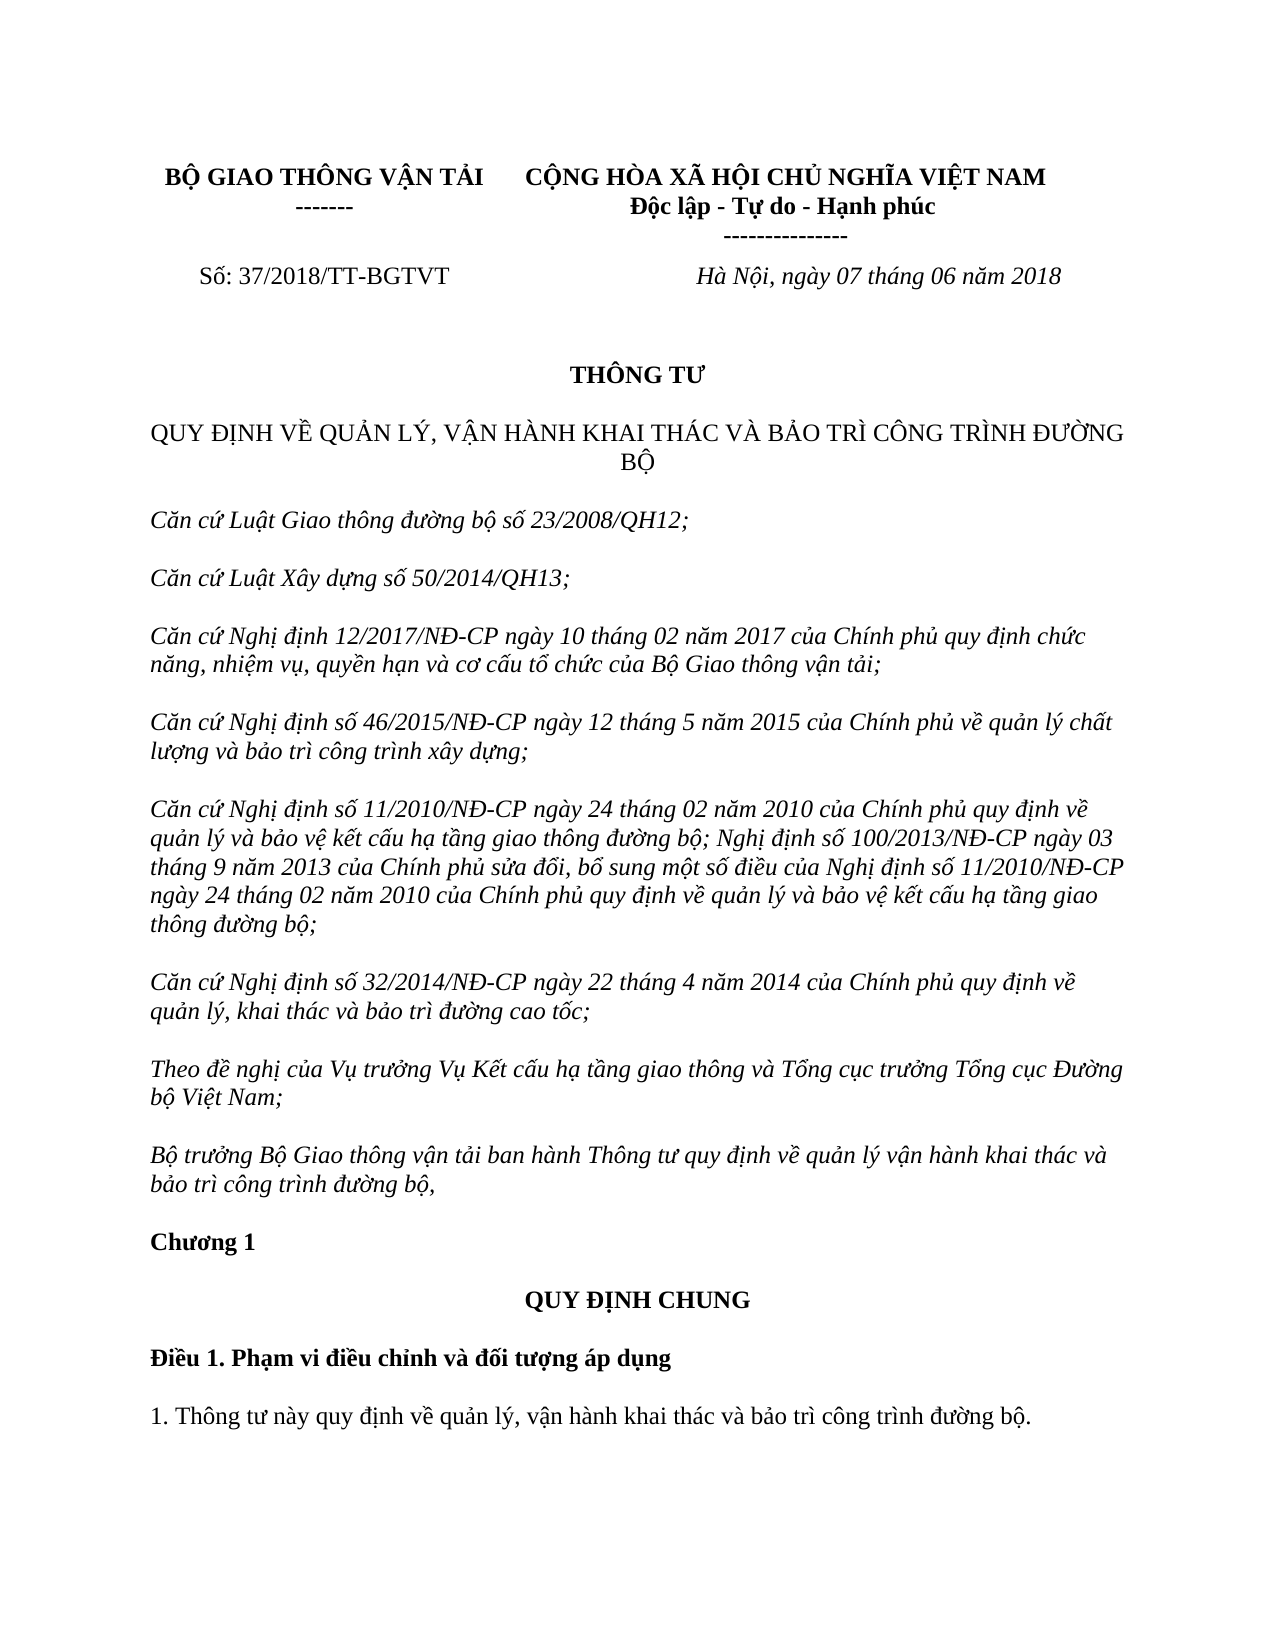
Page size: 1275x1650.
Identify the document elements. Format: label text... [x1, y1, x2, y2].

text Căn cứ Nghị định số 46/2015/NĐ-CP ngày 12 tháng 5 năm 2015 của Chính phủ về quản lý chất lượng và bảo trì công trình xây dựng; [150, 707, 1125, 765]
table_cell Hà Nội, ngày 07 tháng 06 năm 2018 [499, 249, 1072, 290]
text Căn cứ Nghị định số 32/2014/NĐ-CP ngày 22 tháng 4 năm 2014 của Chính phủ quy định về quản lý, khai thác và bảo trì đường cao tốc; [150, 967, 1125, 1024]
text Căn cứ Luật Giao thông đường bộ số 23/2008/QH12; [150, 505, 1125, 534]
table_header CỘNG HÒA XÃ HỘI CHỦ NGHĨA VIỆT NAM Độc lập - Tự do - Hạnh phúc --------------- [499, 150, 1072, 249]
text Chương 1 [150, 1227, 1125, 1256]
text Căn cứ Nghị định 12/2017/NĐ-CP ngày 10 tháng 02 năm 2017 của Chính phủ quy định chức năng, nhiệm vụ, quyền hạn và cơ cấu tổ chức của Bộ Giao thông vận tải; [150, 621, 1125, 678]
text Bộ trưởng Bộ Giao thông vận tải ban hành Thông tư quy định về quản lý vận hành khai thác và bảo trì công trình đường bộ, [150, 1140, 1125, 1198]
text QUY ĐỊNH CHUNG [150, 1285, 1125, 1314]
text Căn cứ Nghị định số 11/2010/NĐ-CP ngày 24 tháng 02 năm 2010 của Chính phủ quy định về quản lý và bảo vệ kết cấu hạ tầng giao thông đường bộ; Nghị định số 100/2013/NĐ-CP ngày 03 tháng 9 năm 2013 của Chính phủ sửa đổi, bổ sung một số điều của Nghị định số 11/2010/NĐ-CP ngày 24 tháng 02 năm 2010 của Chính phủ quy định về quản lý và bảo vệ kết cấu hạ tầng giao thông đường bộ; [150, 794, 1125, 938]
text 1. Thông tư này quy định về quản lý, vận hành khai thác và bảo trì công trình đường bộ. [150, 1401, 1125, 1429]
table_header BỘ GIAO THÔNG VẬN TẢI ------- [150, 150, 499, 249]
text QUY ĐỊNH VỀ QUẢN LÝ, VẬN HÀNH KHAI THÁC VÀ BẢO TRÌ CÔNG TRÌNH ĐƯỜNG BỘ [150, 418, 1125, 476]
text Căn cứ Luật Xây dựng số 50/2014/QH13; [150, 563, 1125, 592]
text Điều 1. Phạm vi điều chỉnh và đối tượng áp dụng [150, 1343, 1125, 1372]
text THÔNG TƯ [150, 360, 1125, 389]
table_cell Số: 37/2018/TT-BGTVT [150, 249, 499, 290]
text Theo đề nghị của Vụ trưởng Vụ Kết cấu hạ tầng giao thông và Tổng cục trưởng Tổng cục Đường bộ Việt Nam; [150, 1054, 1125, 1111]
